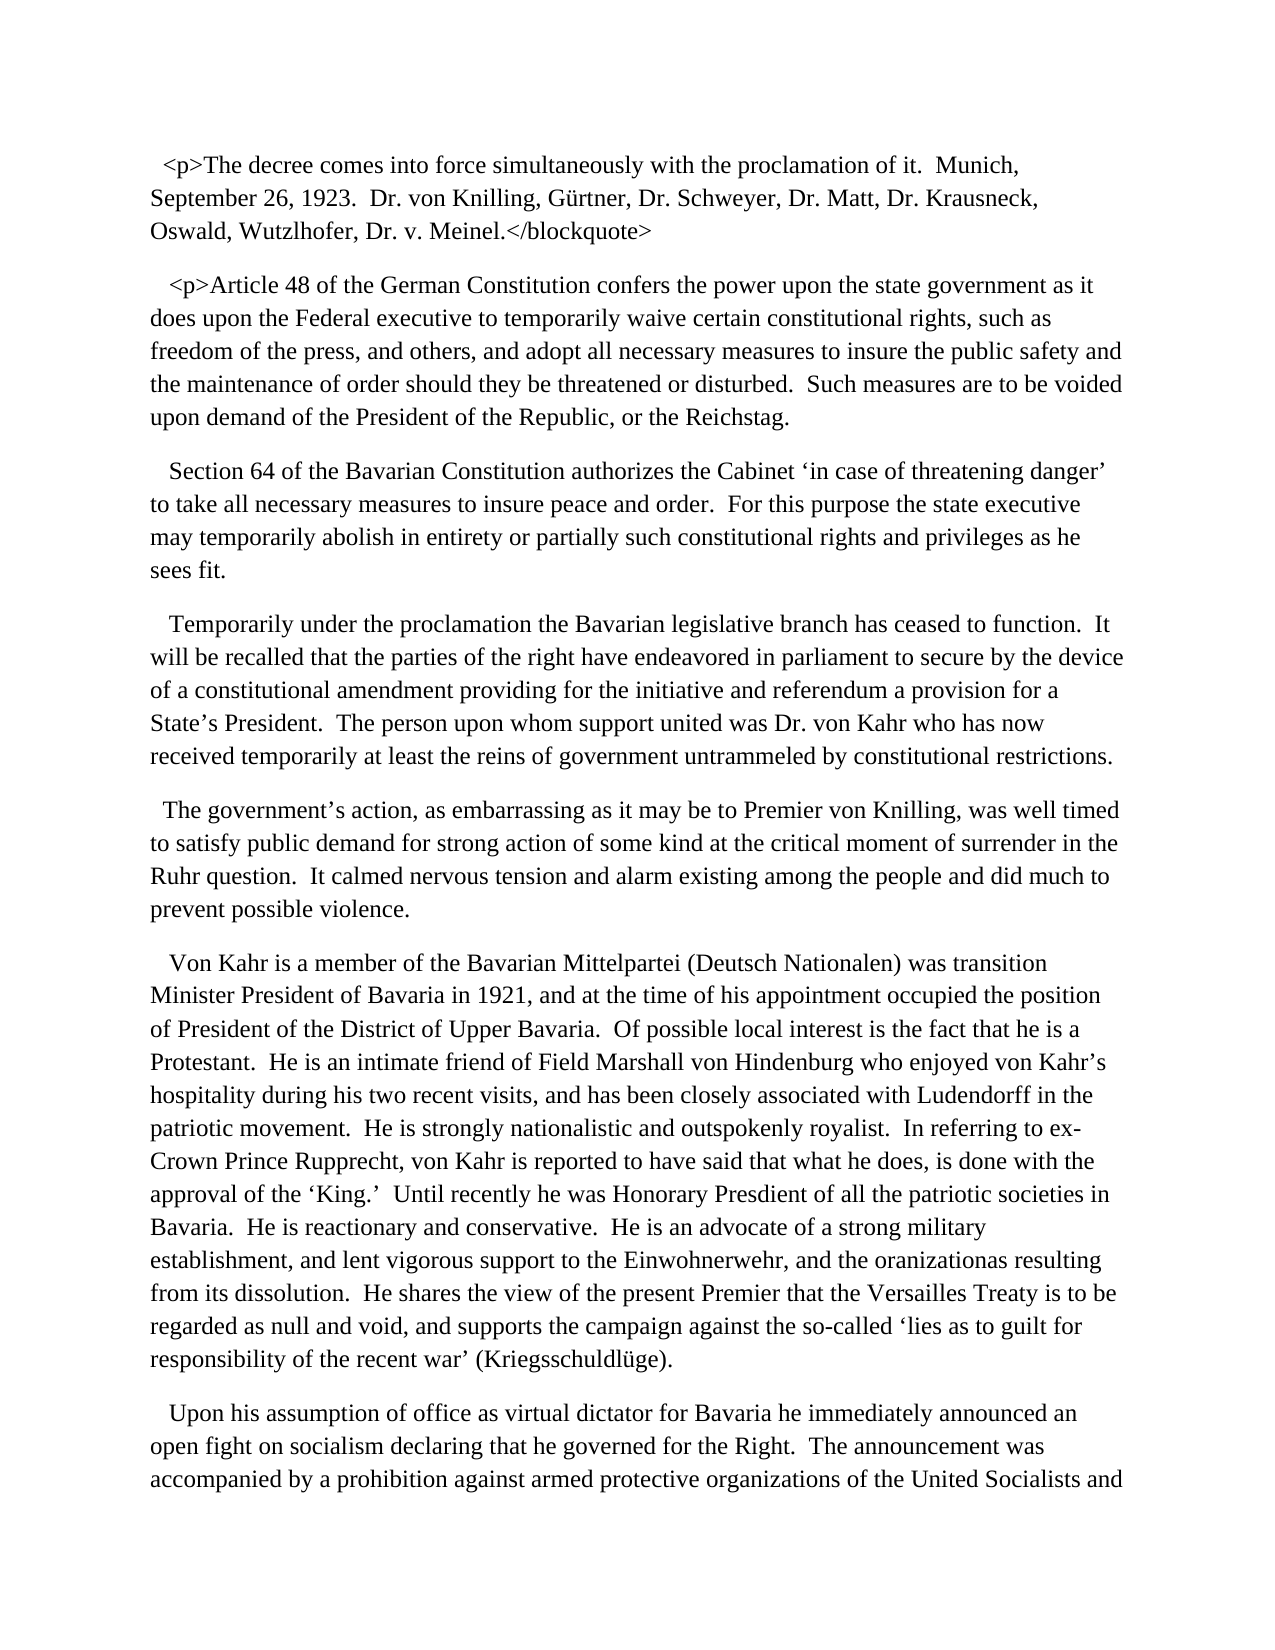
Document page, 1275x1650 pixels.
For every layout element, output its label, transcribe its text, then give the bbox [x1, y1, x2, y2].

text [150, 1398, 1125, 1492]
text Von Kahr is a member of the Bavarian Mittelpartei (Deutsch Nationalen) was transition Minister President of Bavaria in 1921, and at the time of his appointment occupied the position of President of the District of Upper Bavaria. Of possible local interest is the fact that he is a Protestant. He is an intimate friend of Field Marshall von Hindenburg who enjoyed von Kahr’s hospitality during his two recent visits, and has been closely associated with Ludendorff in the patriotic movement. He is strongly nationalistic and outspokenly royalist. In referring to ex-Crown Prince Rupprecht, von Kahr is reported to have said that what he does, is done with the approval of the ‘King.’ Until recently he was Honorary Presdient of all the patriotic societies in Bavaria. He is reactionary and conservative. He is an advocate of a strong military establishment, and lent vigorous support to the Einwohnerwehr, and the oranizationas resulting from its dissolution. He shares the view of the present Premier that the Versailles Treaty is to be regarded as null and void, and supports the campaign against the so-called ‘lies as to guilt for responsibility of the recent war’ (Kriegsschuldlüge). [150, 948, 1125, 1373]
text Temporarily under the proclamation the Bavarian legislative branch has ceased to function. It will be recalled that the parties of the right have endeavored in parliament to secure by the device of a constitutional amendment providing for the initiative and referendum a provision for a State’s President. The person upon whom support united was Dr. von Kahr who has now received temporarily at least the reins of government untrammeled by constitutional restrictions. [150, 609, 1125, 769]
text Section 64 of the Bavarian Constitution authorizes the Cabinet ‘in case of threatening danger’ to take all necessary measures to insure peace and order. For this purpose the state executive may temporarily abolish in entirety or partially such constitutional rights and privileges as he sees fit. [150, 456, 1125, 584]
text The government’s action, as embarrassing as it may be to Premier von Knilling, was well timed to satisfy public demand for strong action of some kind at the critical moment of surrender in the Ruhr question. It calmed nervous tension and alarm existing among the people and did much to prevent possible violence. [150, 795, 1125, 922]
text <p>The decree comes into force simultaneously with the proclamation of it. Munich, September 26, 1923. Dr. von Knilling, Gürtner, Dr. Schweyer, Dr. Matt, Dr. Krausneck, Oswald, Wutzlhofer, Dr. v. Meinel.</blockquote> [150, 150, 1125, 245]
text <p>Article 48 of the German Constitution confers the power upon the state government as it does upon the Federal executive to temporarily waive certain constitutional rights, such as freedom of the press, and others, and adopt all necessary measures to insure the public safety and the maintenance of order should they be threatened or disturbed. Such measures are to be voided upon demand of the President of the Republic, or the Reichstag. [150, 270, 1125, 431]
